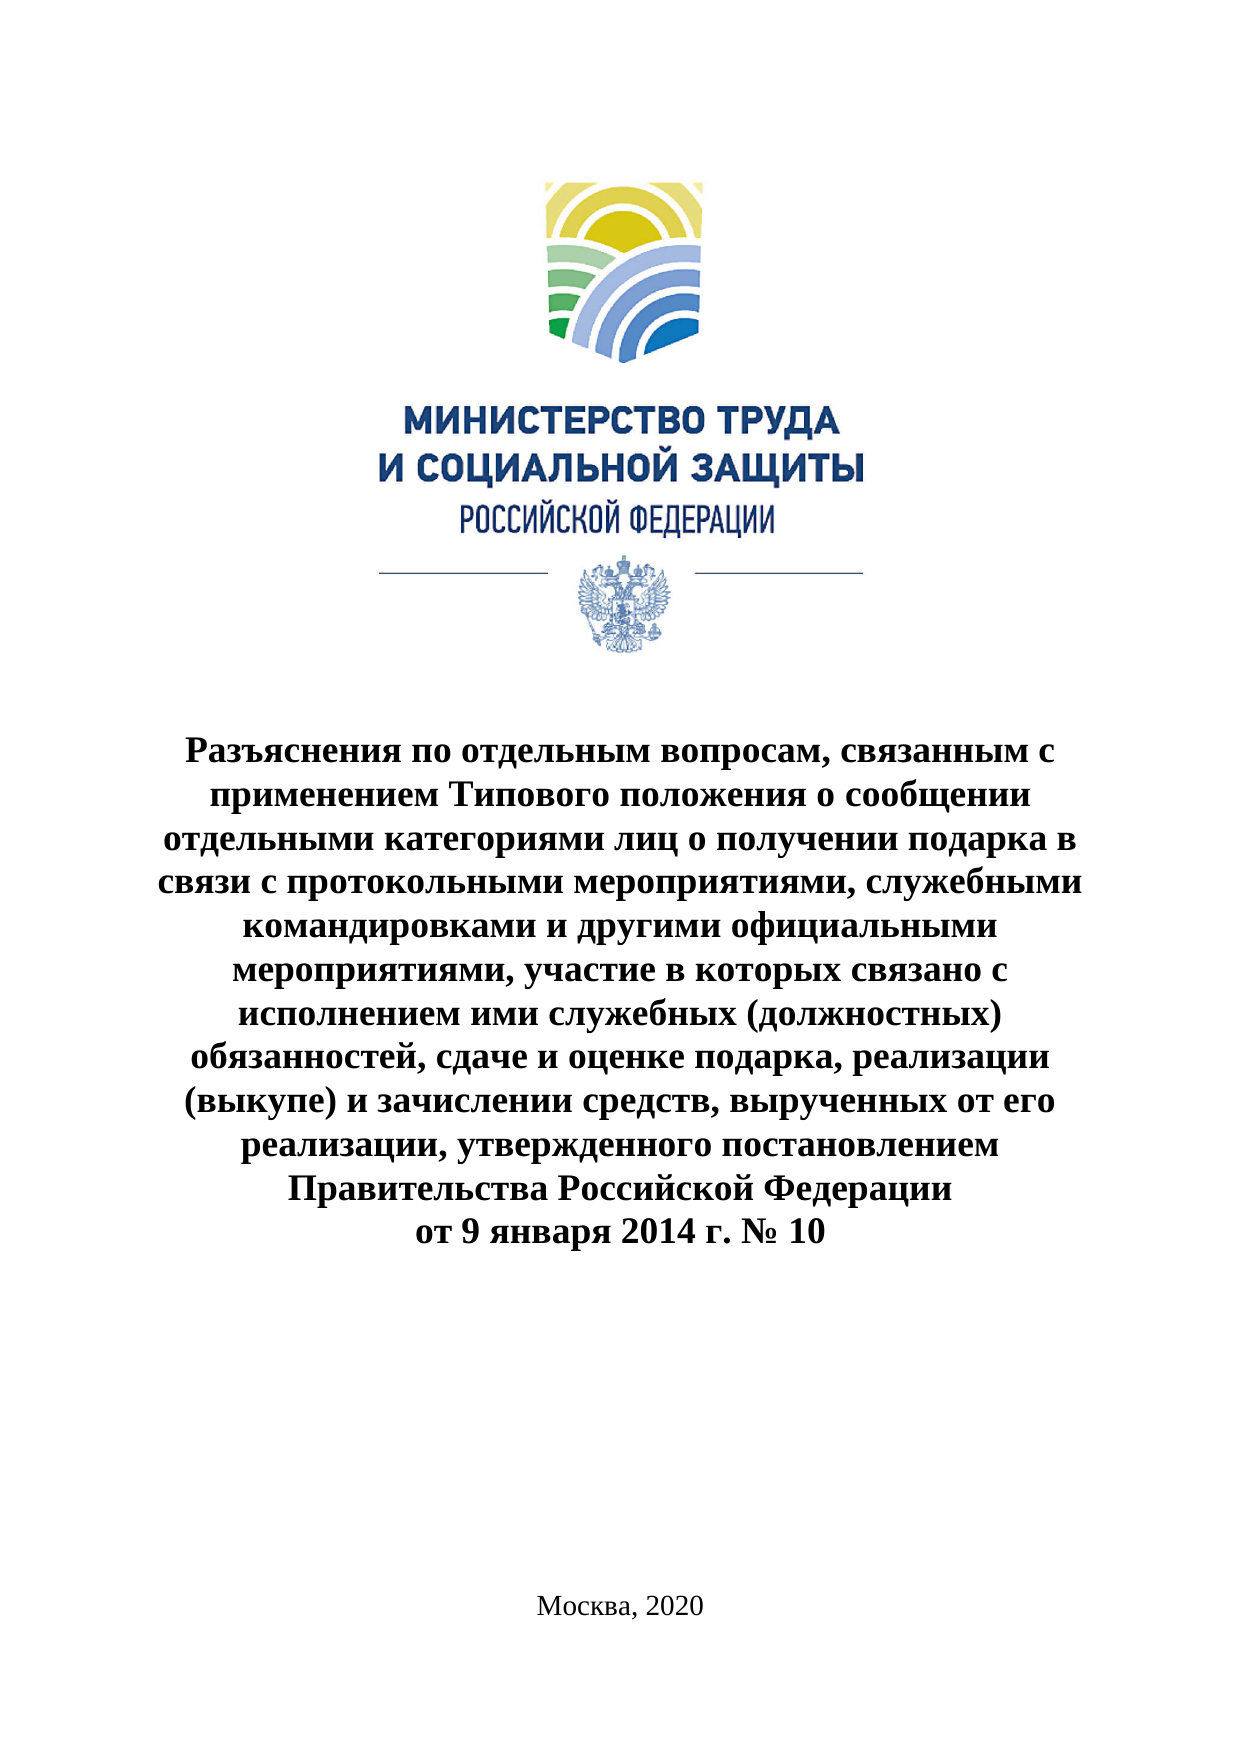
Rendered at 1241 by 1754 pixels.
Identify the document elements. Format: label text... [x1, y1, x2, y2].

text Москва, 2020 [118, 1588, 1122, 1622]
text Разъяснения по отдельным вопросам, связанным с применением Типового положения о сообщении отдельными категориями лиц о получении подарка в связи с протокольными мероприятиями, служебными командировками и другими официальными мероприятиями, участие в которых связано с исполнением ими служебных (должностных) обязанностей, сдаче и оценке подарка, реализации (выкупе) и зачислении средств, вырученных от его реализации, утвержденного постановлением Правительства Российской Федерации от 9 января 2014 г. № 10 [118, 728, 1122, 1253]
picture [258, 151, 982, 694]
